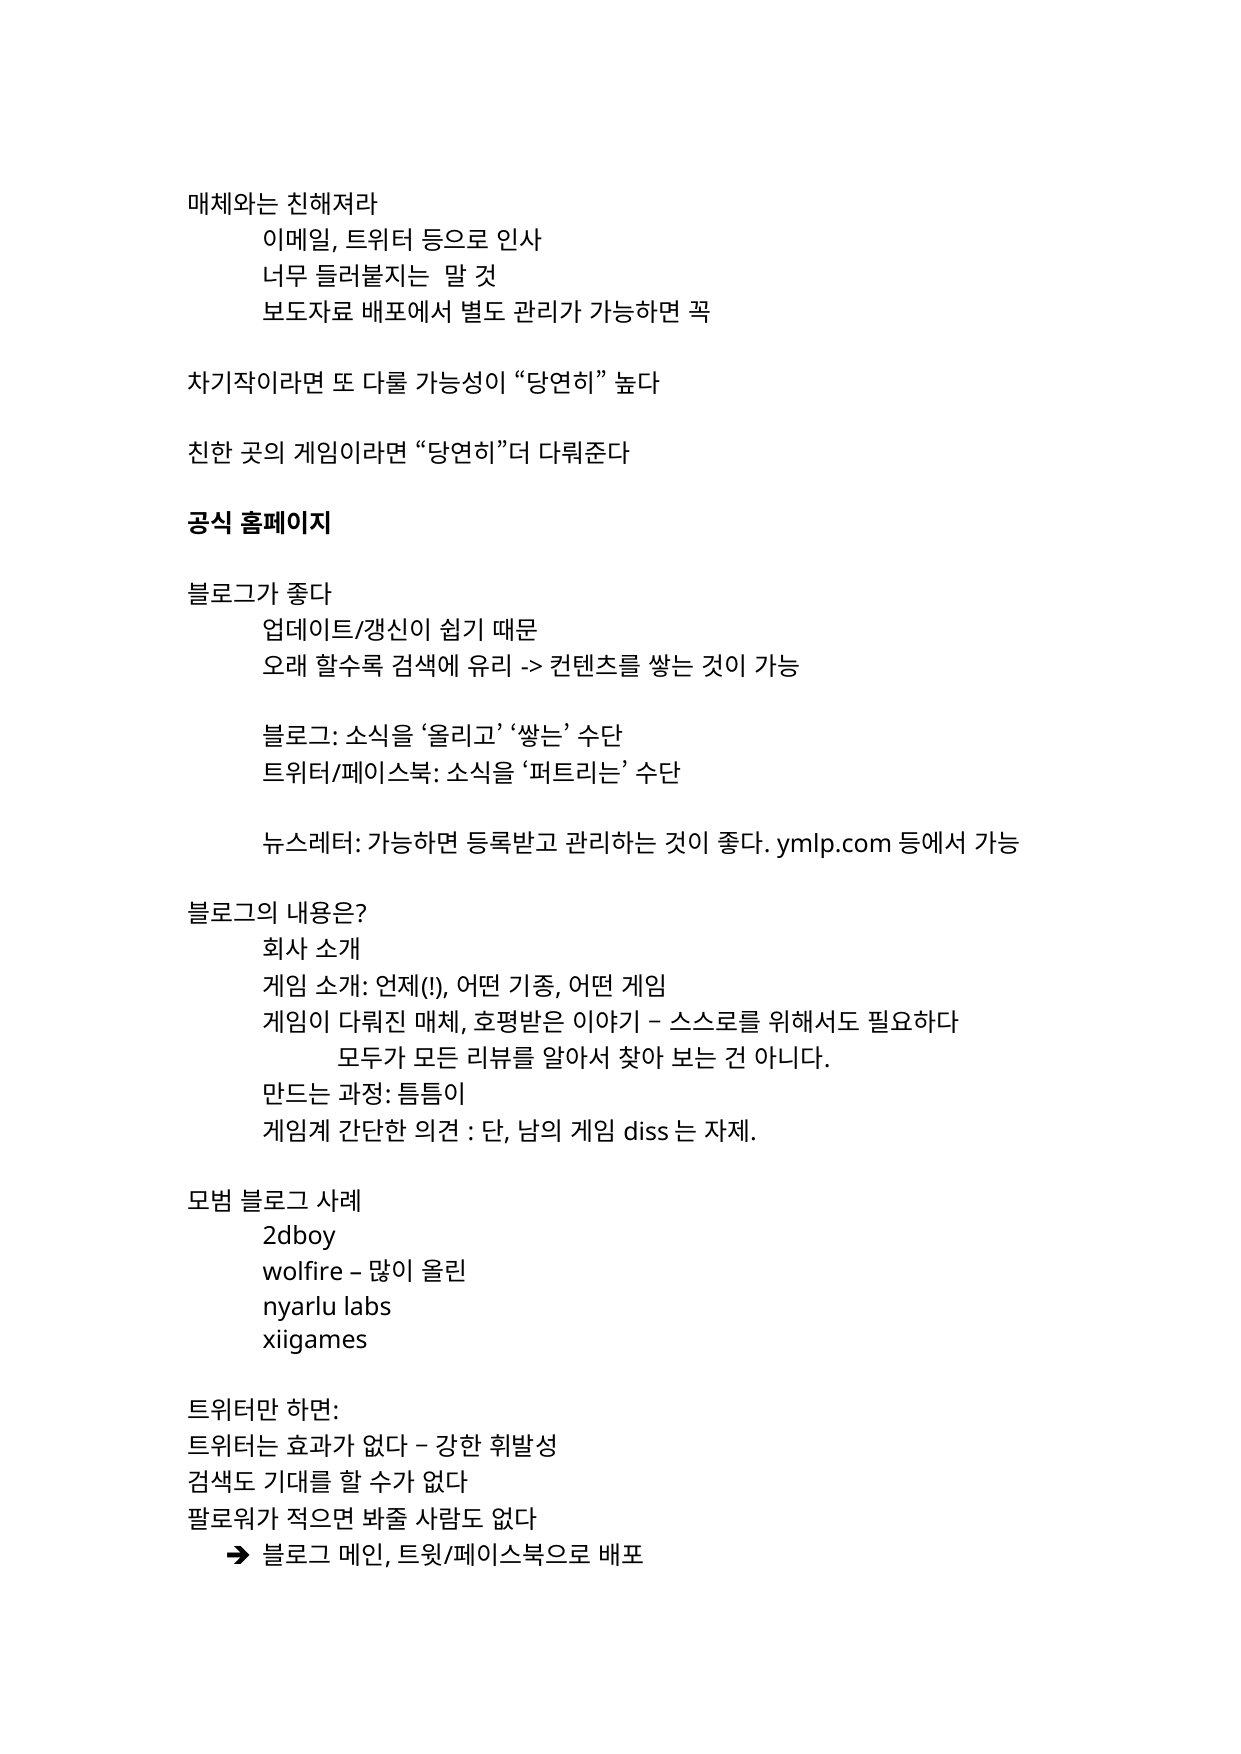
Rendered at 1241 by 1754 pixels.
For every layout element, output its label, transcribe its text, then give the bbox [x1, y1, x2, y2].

text 업데이트/갱신이 쉽기 때문 [187, 610, 1053, 647]
text 2dboy [187, 1218, 1053, 1252]
text 게임이 다뤄진 매체, 호평받은 이야기 – 스스로를 위해서도 필요하다 [187, 1002, 1053, 1039]
text 트위터/페이스북: 소식을 ‘퍼트리는’ 수단 [187, 753, 1053, 789]
text xiigames [187, 1322, 1053, 1356]
text 뉴스레터: 가능하면 등록받고 관리하는 것이 좋다. ymlp.com 등에서 가능 [187, 823, 1053, 860]
text 게임계 간단한 의견 : 단, 남의 게임 diss는 자제. [187, 1111, 1053, 1147]
list 블로그 메인, 트윗/페이스북으로 배포 [225, 1535, 1053, 1572]
text nyarlu labs [187, 1288, 1053, 1322]
text 회사 소개 [187, 930, 1053, 966]
text 팔로워가 적으면 봐줄 사람도 없다 [187, 1499, 1053, 1535]
text wolfire – 많이 올린 [187, 1252, 1053, 1288]
text 모두가 모든 리뷰를 알아서 찾아 보는 건 아니다. [187, 1039, 1053, 1075]
text 블로그의 내용은? [187, 894, 1053, 930]
text 블로그가 좋다 [187, 574, 1053, 610]
text 매체와는 친해져라 [187, 184, 1053, 220]
text 블로그: 소식을 ‘올리고’ ‘쌓는’ 수단 [187, 717, 1053, 753]
text 너무 들러붙지는 말 것 [187, 257, 1053, 293]
text 차기작이라면 또 다룰 가능성이 “당연히” 높다 [187, 363, 1053, 399]
text 게임 소개: 언제(!), 어떤 기종, 어떤 게임 [187, 966, 1053, 1002]
text 트위터만 하면: [187, 1390, 1053, 1427]
text 만드는 과정: 틈틈이 [187, 1075, 1053, 1111]
text 이메일, 트위터 등으로 인사 [187, 220, 1053, 257]
text 검색도 기대를 할 수가 없다 [187, 1463, 1053, 1499]
text 공식 홈페이지 [187, 504, 1053, 540]
text 오래 할수록 검색에 유리 -> 컨텐츠를 쌓는 것이 가능 [187, 647, 1053, 683]
text 보도자료 배포에서 별도 관리가 가능하면 꼭 [187, 293, 1053, 329]
text 모범 블로그 사례 [187, 1182, 1053, 1218]
text 친한 곳의 게임이라면 “당연히”더 다뤄준다 [187, 433, 1053, 470]
text 트위터는 효과가 없다 – 강한 휘발성 [187, 1427, 1053, 1463]
